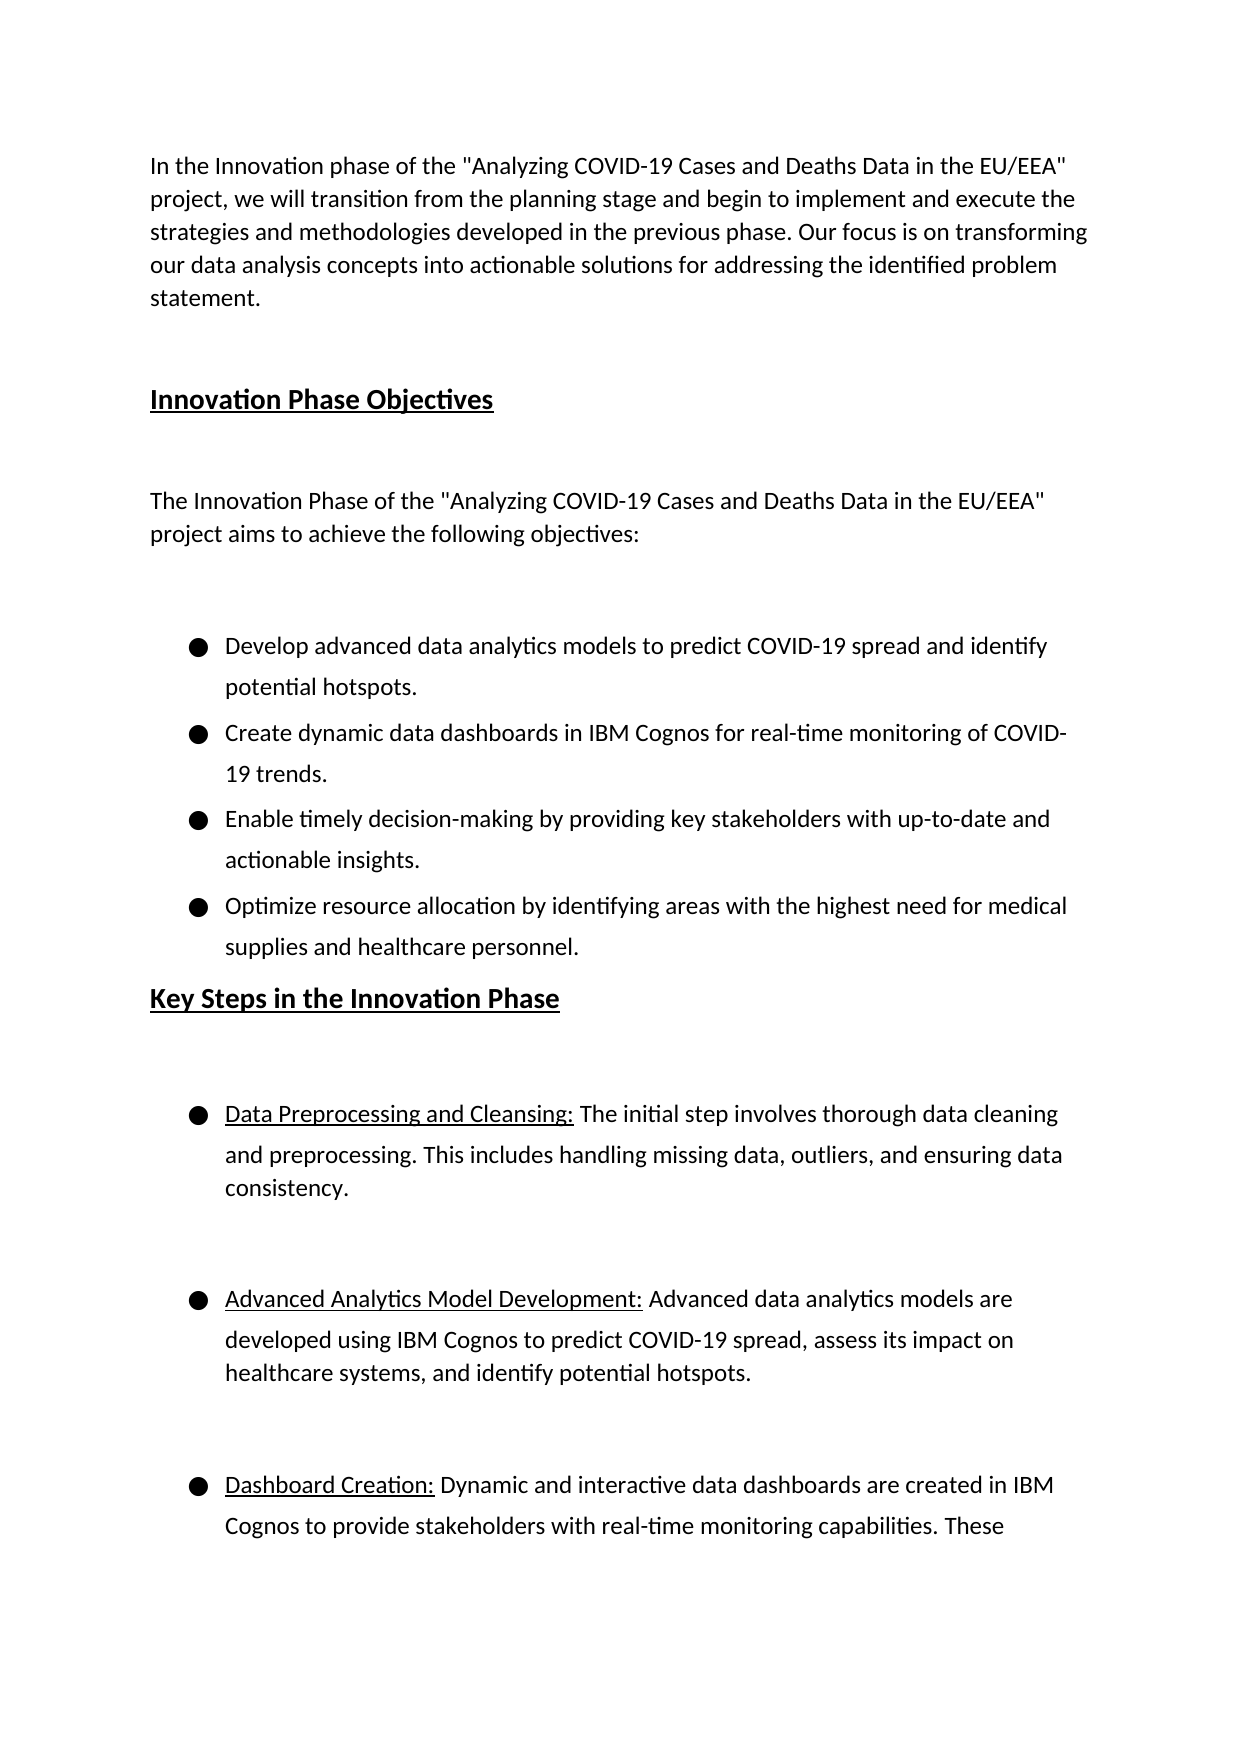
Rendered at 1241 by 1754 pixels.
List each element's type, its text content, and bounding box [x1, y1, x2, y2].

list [187, 1457, 1090, 1541]
list Enable timely decision-making by providing key stakeholders with up-to-date and actionable insights. [187, 791, 1090, 875]
list Develop advanced data analytics models to predict COVID-19 spread and identify potential hotspots. [187, 618, 1090, 702]
list Advanced Analytics Model Development: Advanced data analytics models are developed using IBM Cognos to predict COVID-19 spread, assess its impact on healthcare systems, and identify potential hotspots. [187, 1271, 1090, 1388]
text In the Innovation phase of the "Analyzing COVID-19 Cases and Deaths Data in the EU/EEA" project, we will transition from the planning stage and begin to implement and execute the strategies and methodologies developed in the previous phase. Our focus is on transforming our data analysis concepts into actionable solutions for addressing the identified problem statement. [150, 150, 1090, 312]
text The Innovation Phase of the "Analyzing COVID-19 Cases and Deaths Data in the EU/EEA" project aims to achieve the following objectives: [150, 486, 1090, 549]
text Key Steps in the Innovation Phase [150, 981, 1090, 1016]
list Optimize resource allocation by identifying areas with the highest need for medical supplies and healthcare personnel. [187, 877, 1090, 961]
list Data Preprocessing and Cleansing: The initial step involves thorough data cleaning and preprocessing. This includes handling missing data, outliers, and ensuring data consistency. [187, 1085, 1090, 1202]
list Create dynamic data dashboards in IBM Cognos for real-time monitoring of COVID-19 trends. [187, 704, 1090, 788]
text Innovation Phase Objectives [150, 381, 1090, 416]
